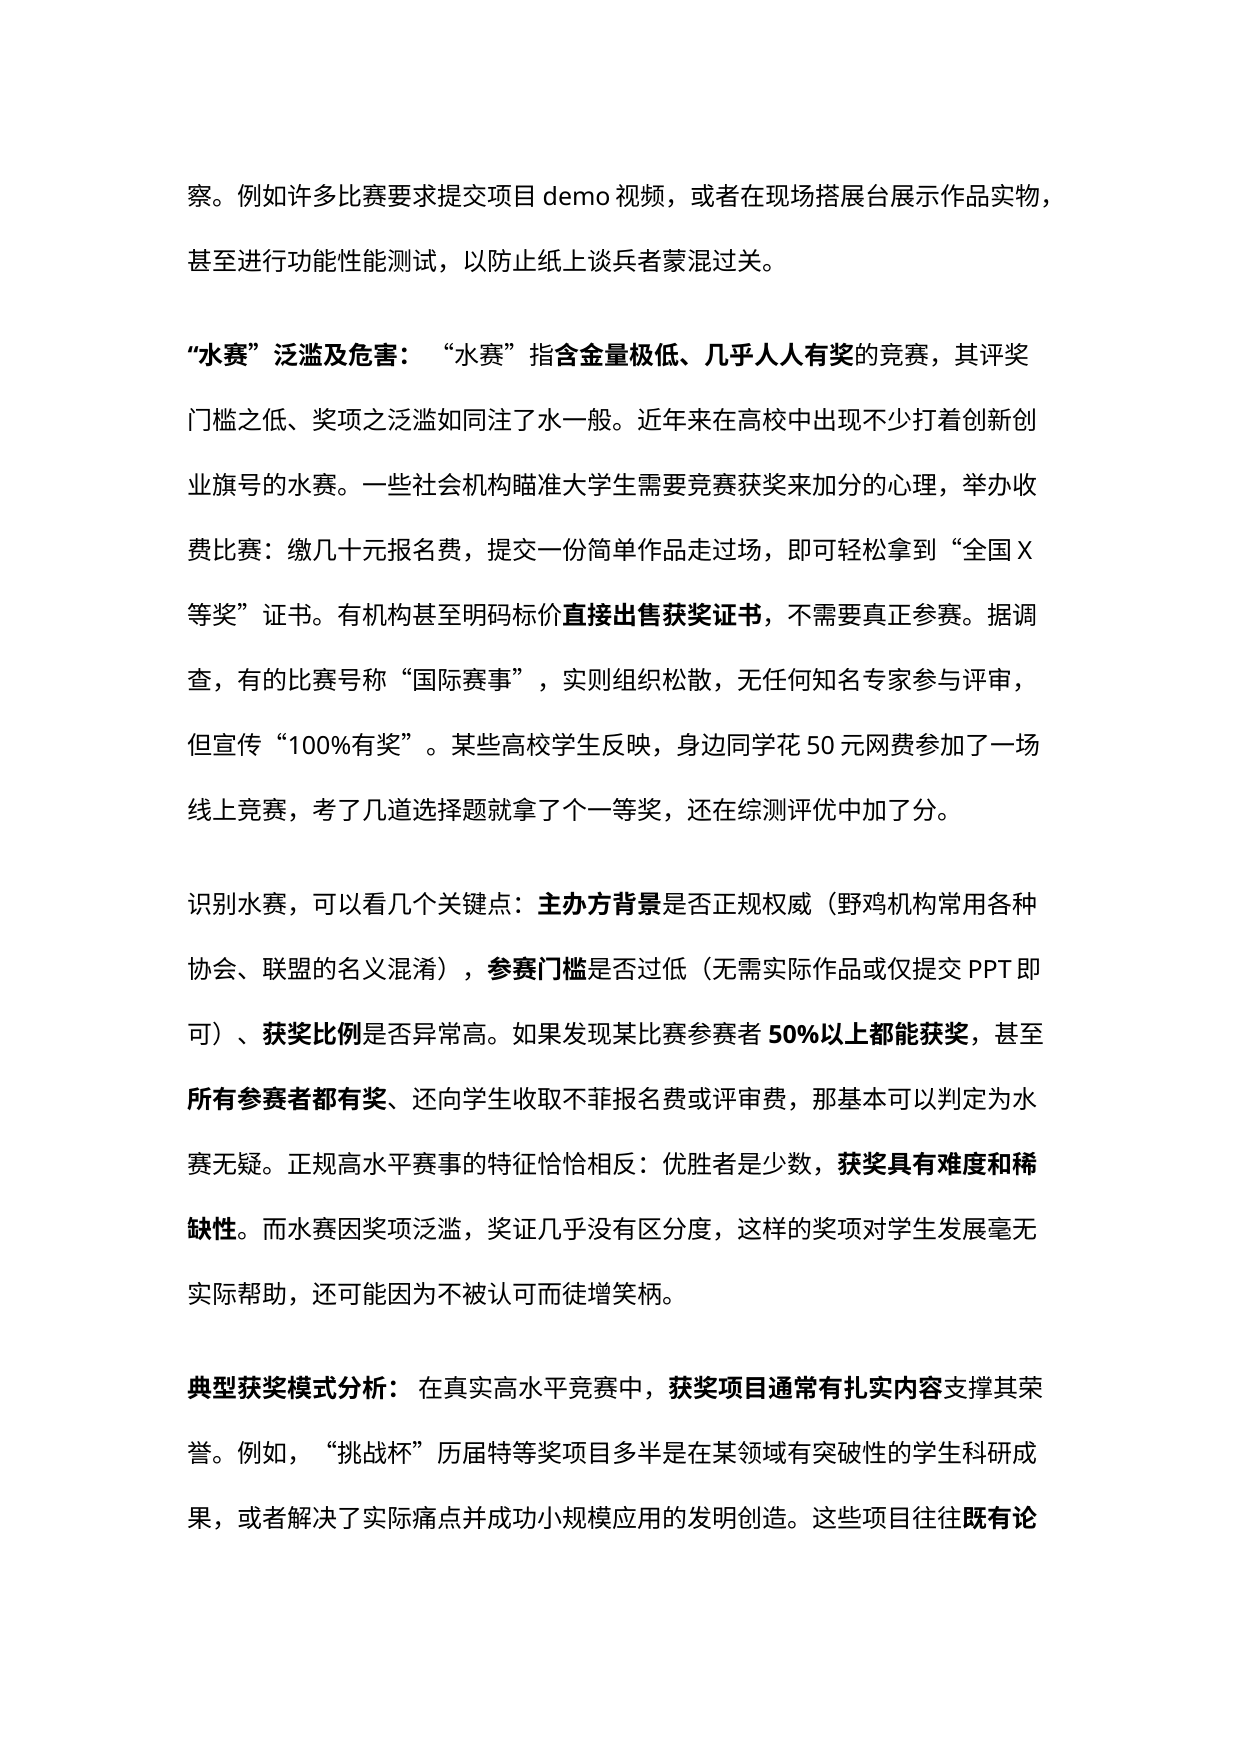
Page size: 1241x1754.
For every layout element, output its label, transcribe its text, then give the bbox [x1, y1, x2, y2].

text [187, 1354, 1053, 1549]
text 识别水赛，可以看几个关键点：主办方背景是否正规权威（野鸡机构常用各种协会、联盟的名义混淆），参赛门槛是否过低（无需实际作品或仅提交PPT即可）、获奖比例是否异常高。如果发现某比赛参赛者 50%以上都能获奖，甚至所有参赛者都有奖、还向学生收取不菲报名费或评审费，那基本可以判定为水赛无疑。正规高水平赛事的特征恰恰相反：优胜者是少数，获奖具有难度和稀缺性。而水赛因奖项泛滥，奖证几乎没有区分度，这样的奖项对学生发展毫无实际帮助，还可能因为不被认可而徒增笑柄。 [187, 870, 1053, 1325]
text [187, 162, 1053, 292]
text “水赛”泛滥及危害： “水赛”指含金量极低、几乎人人有奖的竞赛，其评奖门槛之低、奖项之泛滥如同注了水一般。近年来在高校中出现不少打着创新创业旗号的水赛。一些社会机构瞄准大学生需要竞赛获奖来加分的心理，举办收费比赛：缴几十元报名费，提交一份简单作品走过场，即可轻松拿到“全国X等奖”证书。有机构甚至明码标价直接出售获奖证书，不需要真正参赛。据调查，有的比赛号称“国际赛事”，实则组织松散，无任何知名专家参与评审，但宣传“100%有奖”。某些高校学生反映，身边同学花50元网费参加了一场线上竞赛，考了几道选择题就拿了个一等奖，还在综测评优中加了分。 [187, 321, 1053, 841]
